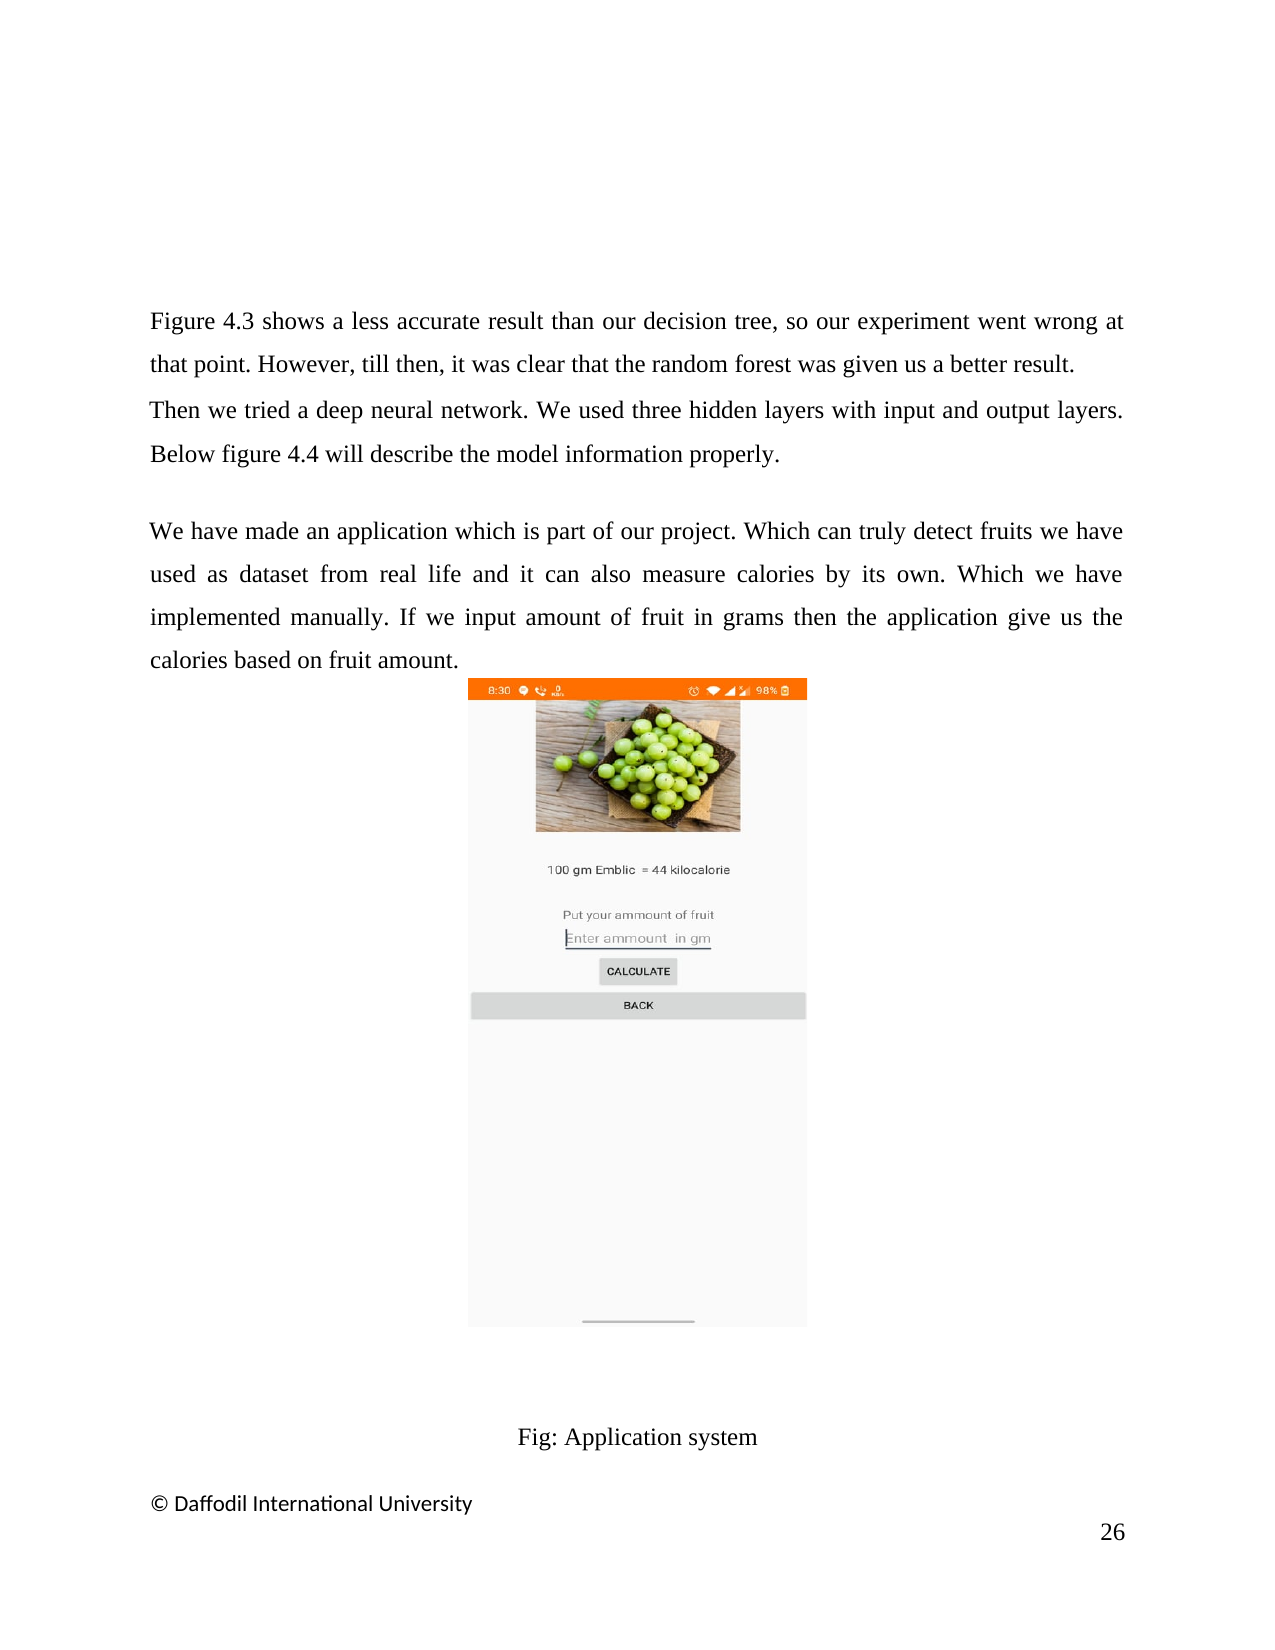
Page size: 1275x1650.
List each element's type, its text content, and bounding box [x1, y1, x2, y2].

text Fig: Application system [150, 1422, 1125, 1450]
text We have made an application which is part of our project. Which can truly detect fruits we have used as dataset from real life and it can also measure calories by its own. Which we have implemented manually. If we input amount of fruit in grams then the application give us the calories based on fruit amount. [149, 516, 1125, 674]
text Then we tried a deep neural network. We used three hidden layers with input and output layers. Below figure 4.4 will describe the model information properly. [149, 396, 1125, 467]
picture [468, 678, 808, 1327]
text Figure 4.3 shows a less accurate result than our decision tree, so our experiment went wrong at that point. However, till then, it was clear that the random forest was given us a better result. [150, 306, 1125, 378]
